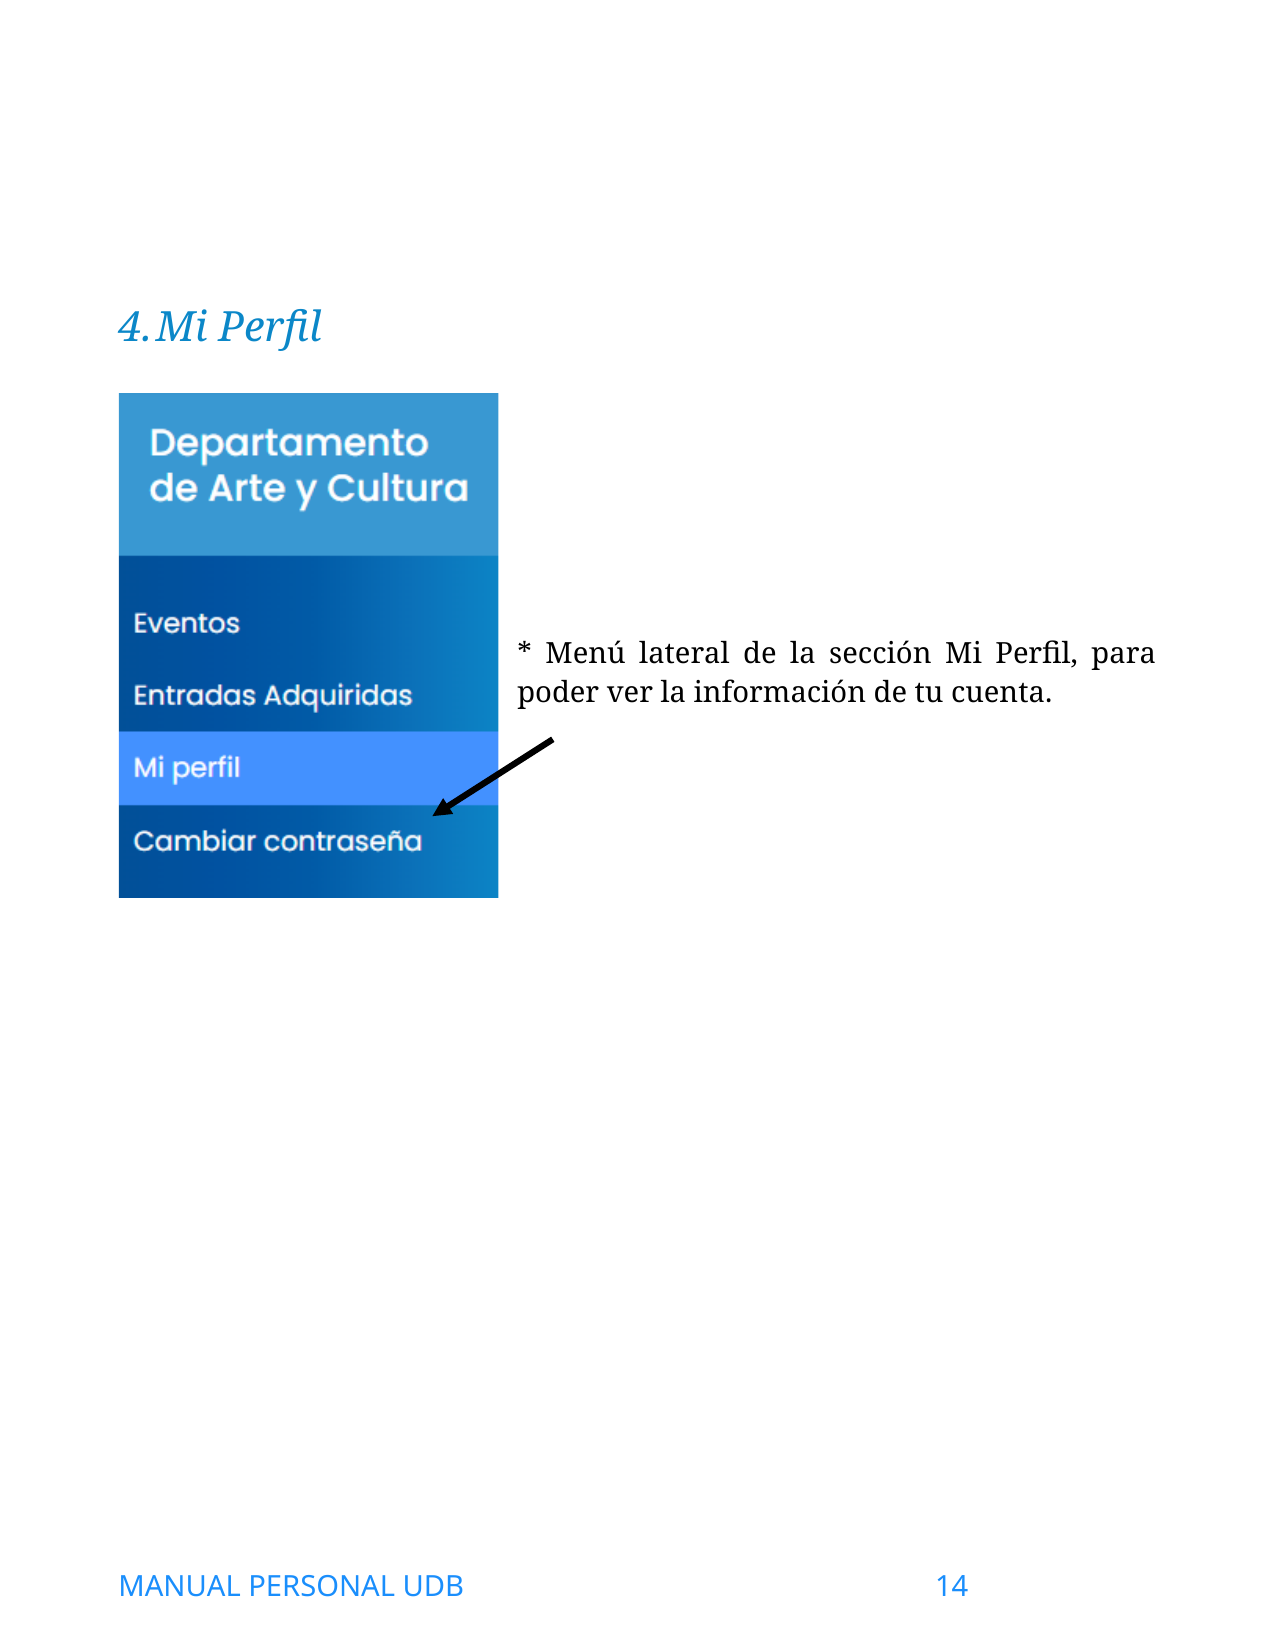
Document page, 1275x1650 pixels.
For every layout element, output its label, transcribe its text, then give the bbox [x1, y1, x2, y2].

picture [118, 393, 499, 898]
text * Menú lateral de la sección Mi Perfil, para poder ver la información de tu cuenta. [499, 632, 1157, 711]
subtitle Mi Perfil [118, 297, 1157, 354]
